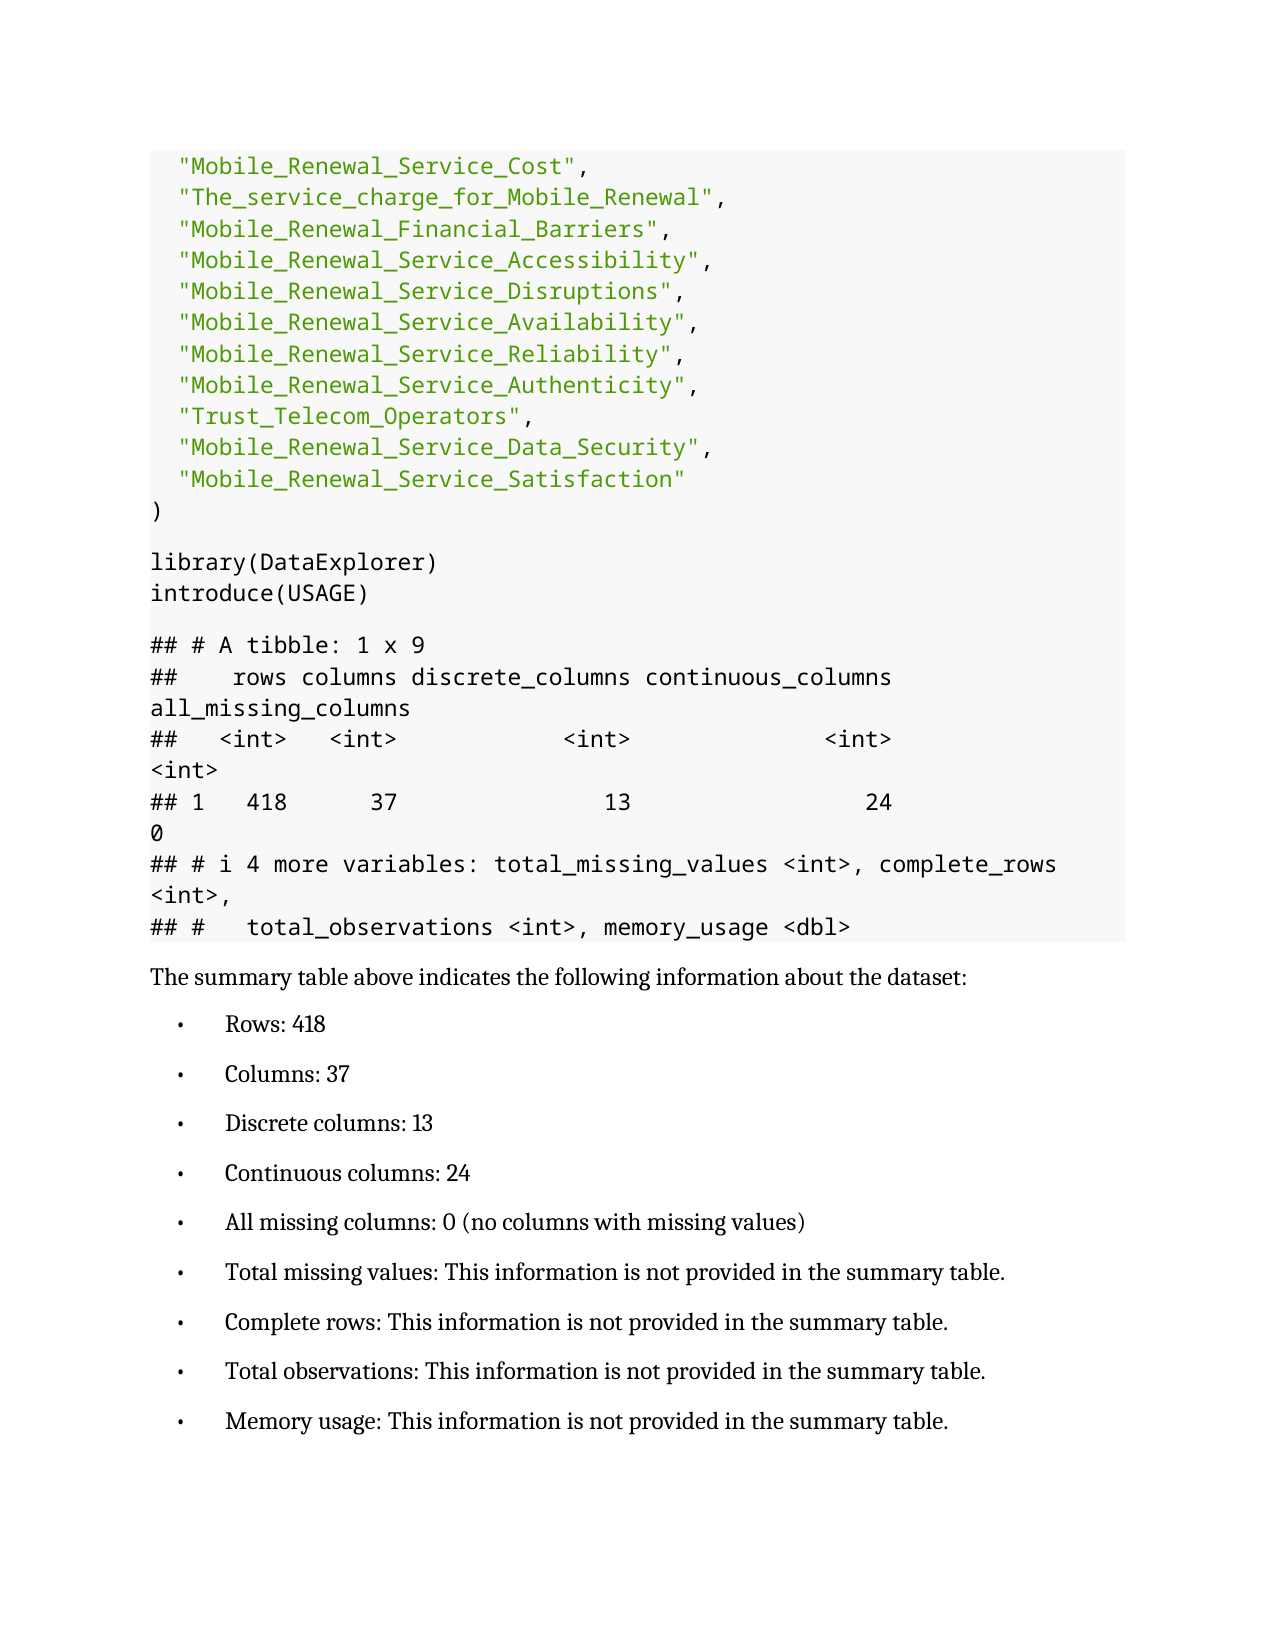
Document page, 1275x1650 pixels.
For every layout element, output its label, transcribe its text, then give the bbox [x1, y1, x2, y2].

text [150, 150, 1125, 525]
list Columns: 37 [175, 1059, 1125, 1088]
list All missing columns: 0 (no columns with missing values) [175, 1208, 1125, 1237]
list Total observations: This information is not provided in the summary table. [175, 1357, 1125, 1386]
list Continuous columns: 24 [175, 1159, 1125, 1187]
text The summary table above indicates the following information about the dataset: [150, 962, 1125, 991]
text library(DataExplorer) introduce(USAGE) [370, 546, 1125, 608]
list Memory usage: This information is not provided in the summary table. [175, 1407, 1125, 1435]
text ## # A tibble: 1 x 9 ## rows columns discrete_columns continuous_columns all_missing_columns ## <int> <int> <int> <int> <int> ## 1 418 37 13 24 0 ## # i 4 more variables: total_missing_values <int>, complete_rows <int>, ## # total_observations <int>, memory_usage <dbl> [150, 629, 1125, 942]
list Discrete columns: 13 [175, 1109, 1125, 1138]
list Rows: 418 [175, 1010, 1125, 1039]
list Total missing values: This information is not provided in the summary table. [175, 1258, 1125, 1287]
list Complete rows: This information is not provided in the summary table. [175, 1307, 1125, 1336]
